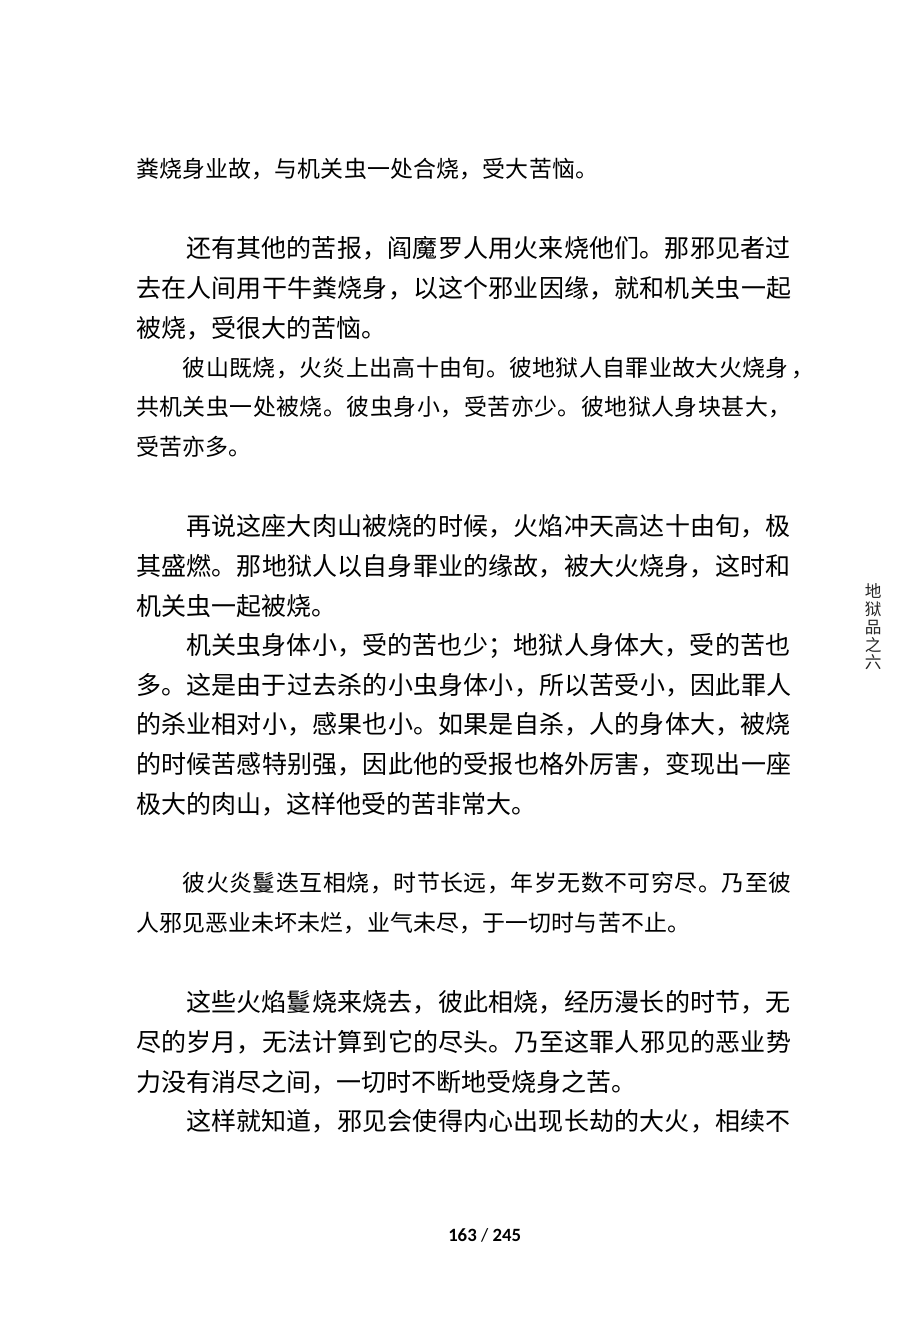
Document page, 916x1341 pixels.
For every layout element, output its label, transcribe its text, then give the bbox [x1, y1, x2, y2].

text 更复有余，阎魔罗人以火烧之。彼邪见者本人中时，以干牛粪烧身业故，与机关虫一处合烧，受大苦恼。 [136, 148, 791, 187]
text 彼火炎鬘迭互相烧，时节长远，年岁无数不可穷尽。乃至彼人邪见恶业未坏未烂，业气未尽，于一切时与苦不止。 [136, 862, 791, 941]
text 还有其他的苦报，阎魔罗人用火来烧他们。那邪见者过去在人间用干牛粪烧身，以这个邪业因缘，就和机关虫一起被烧，受很大的苦恼。 [136, 227, 791, 346]
text 这样就知道，邪见会使得内心出现长劫的大火，相续不断地燃烧，经过极其漫长的时间都无法止息。 [136, 1100, 791, 1140]
text 机关虫身体小，受的苦也少；地狱人身体大，受的苦也多。这是由于过去杀的小虫身体小，所以苦受小，因此罪人的杀业相对小，感果也小。如果是自杀，人的身体大，被烧的时候苦感特别强，因此他的受报也格外厉害，变现出一座极大的肉山，这样他受的苦非常大。 [136, 624, 791, 822]
text 这些火焰鬘烧来烧去，彼此相烧，经历漫长的时节，无尽的岁月，无法计算到它的尽头。乃至这罪人邪见的恶业势力没有消尽之间，一切时不断地受烧身之苦。 [136, 981, 791, 1100]
text 再说这座大肉山被烧的时候，火焰冲天高达十由旬，极其盛燃。那地狱人以自身罪业的缘故，被大火烧身，这时和机关虫一起被烧。 [136, 505, 791, 624]
text 彼山既烧，火炎上出高十由旬。彼地狱人自罪业故大火烧身，共机关虫一处被烧。彼虫身小，受苦亦少。彼地狱人身块甚大，受苦亦多。 [136, 346, 791, 465]
